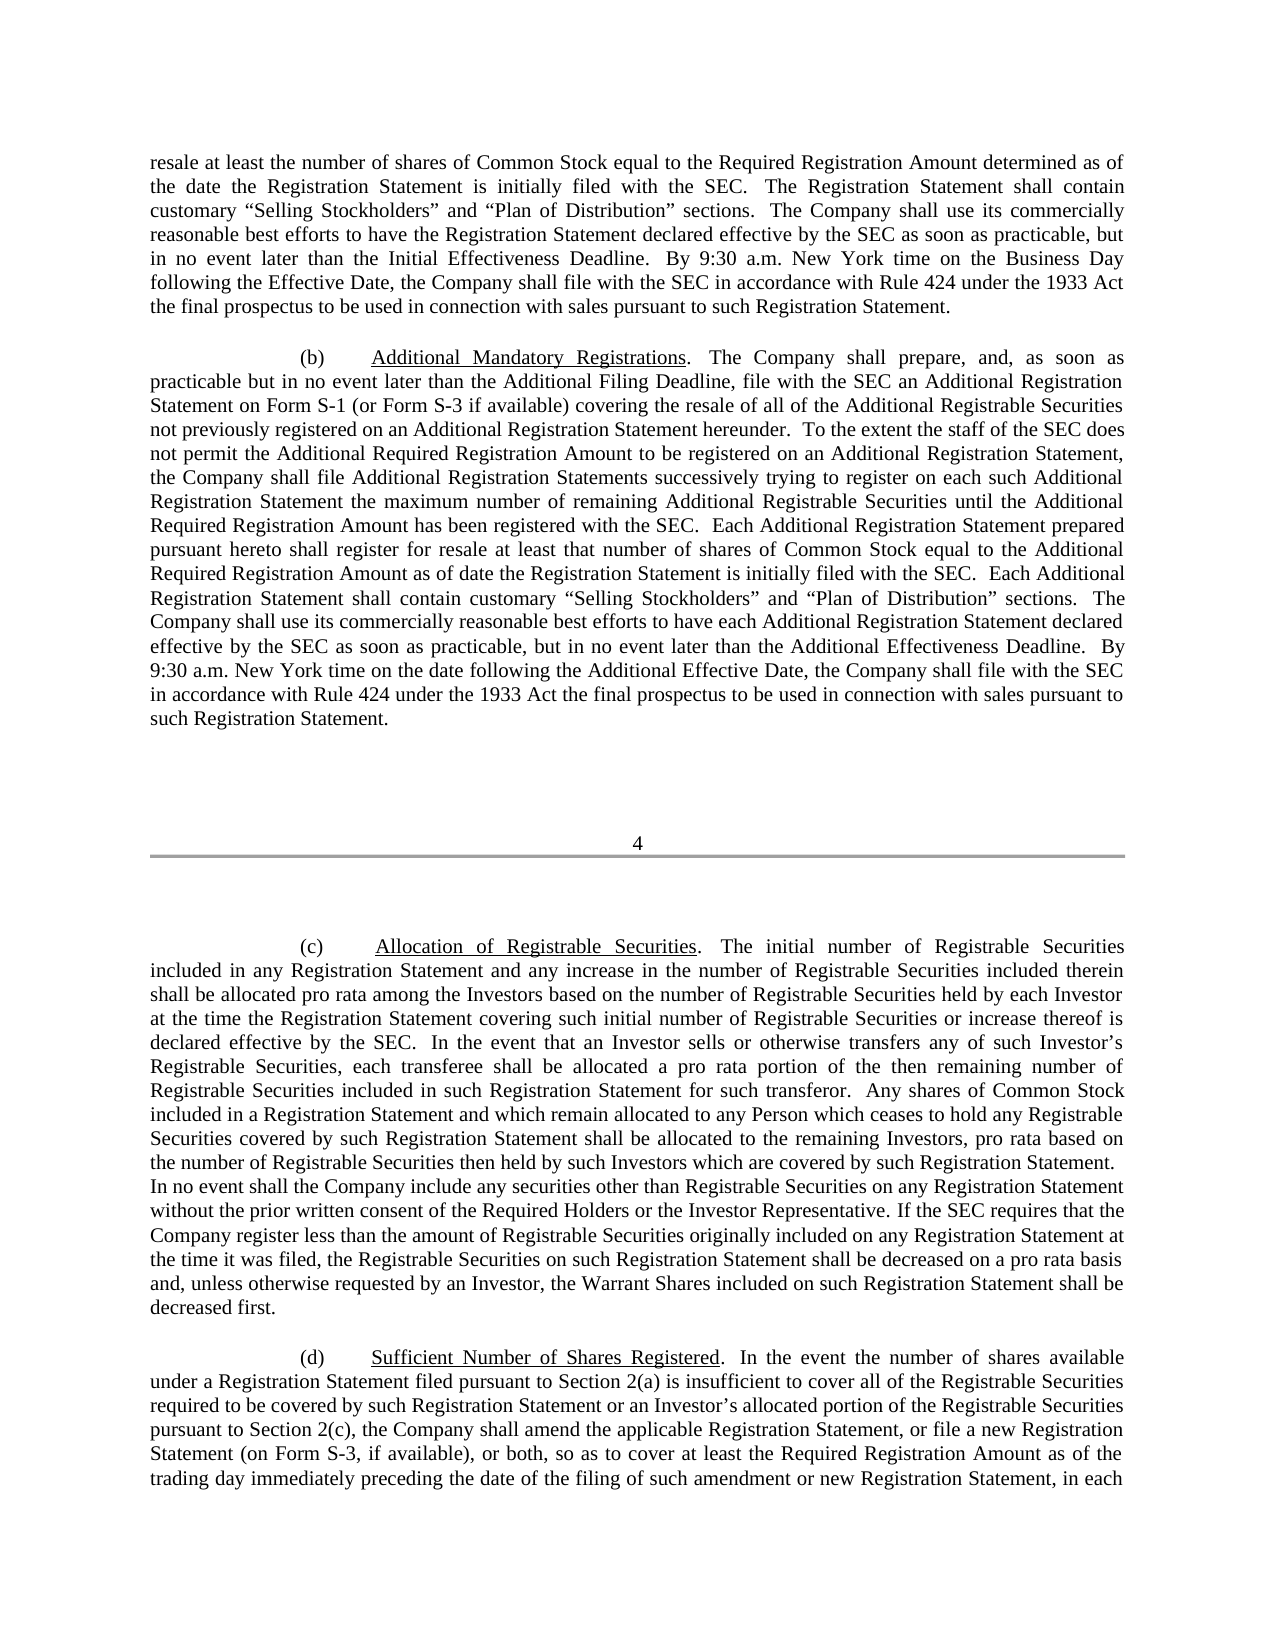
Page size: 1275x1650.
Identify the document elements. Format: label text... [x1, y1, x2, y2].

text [150, 1345, 1125, 1489]
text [150, 150, 1125, 318]
text (b) Additional Mandatory Registrations. The Company shall prepare, and, as soon as practicable but in no event later than the Additional Filing Deadline, file with the SEC an Additional Registration Statement on Form S-1 (or Form S-3 if available) covering the resale of all of the Additional Registrable Securities not previously registered on an Additional Registration Statement hereunder. To the extent the staff of the SEC does not permit the Additional Required Registration Amount to be registered on an Additional Registration Statement, the Company shall file Additional Registration Statements successively trying to register on each such Additional Registration Statement the maximum number of remaining Additional Registrable Securities until the Additional Required Registration Amount has been registered with the SEC. Each Additional Registration Statement prepared pursuant hereto shall register for resale at least that number of shares of Common Stock equal to the Additional Required Registration Amount as of date the Registration Statement is initially filed with the SEC. Each Additional Registration Statement shall contain customary “Selling Stockholders” and “Plan of Distribution” sections. The Company shall use its commercially reasonable best efforts to have each Additional Registration Statement declared effective by the SEC as soon as practicable, but in no event later than the Additional Effectiveness Deadline. By 9:30 a.m. New York time on the date following the Additional Effective Date, the Company shall file with the SEC in accordance with Rule 424 under the 1933 Act the final prospectus to be used in connection with sales pursuant to such Registration Statement. [150, 345, 1125, 730]
text 4 [150, 831, 1125, 854]
text (c) Allocation of Registrable Securities. The initial number of Registrable Securities included in any Registration Statement and any increase in the number of Registrable Securities included therein shall be allocated pro rata among the Investors based on the number of Registrable Securities held by each Investor at the time the Registration Statement covering such initial number of Registrable Securities or increase thereof is declared effective by the SEC. In the event that an Investor sells or otherwise transfers any of such Investor’s Registrable Securities, each transferee shall be allocated a pro rata portion of the then remaining number of Registrable Securities included in such Registration Statement for such transferor. Any shares of Common Stock included in a Registration Statement and which remain allocated to any Person which ceases to hold any Registrable Securities covered by such Registration Statement shall be allocated to the remaining Investors, pro rata based on the number of Registrable Securities then held by such Investors which are covered by such Registration Statement. In no event shall the Company include any securities other than Registrable Securities on any Registration Statement without the prior written consent of the Required Holders or the Investor Representative. If the SEC requires that the Company register less than the amount of Registrable Securities originally included on any Registration Statement at the time it was filed, the Registrable Securities on such Registration Statement shall be decreased on a pro rata basis and, unless otherwise requested by an Investor, the Warrant Shares included on such Registration Statement shall be decreased first. [150, 934, 1125, 1319]
